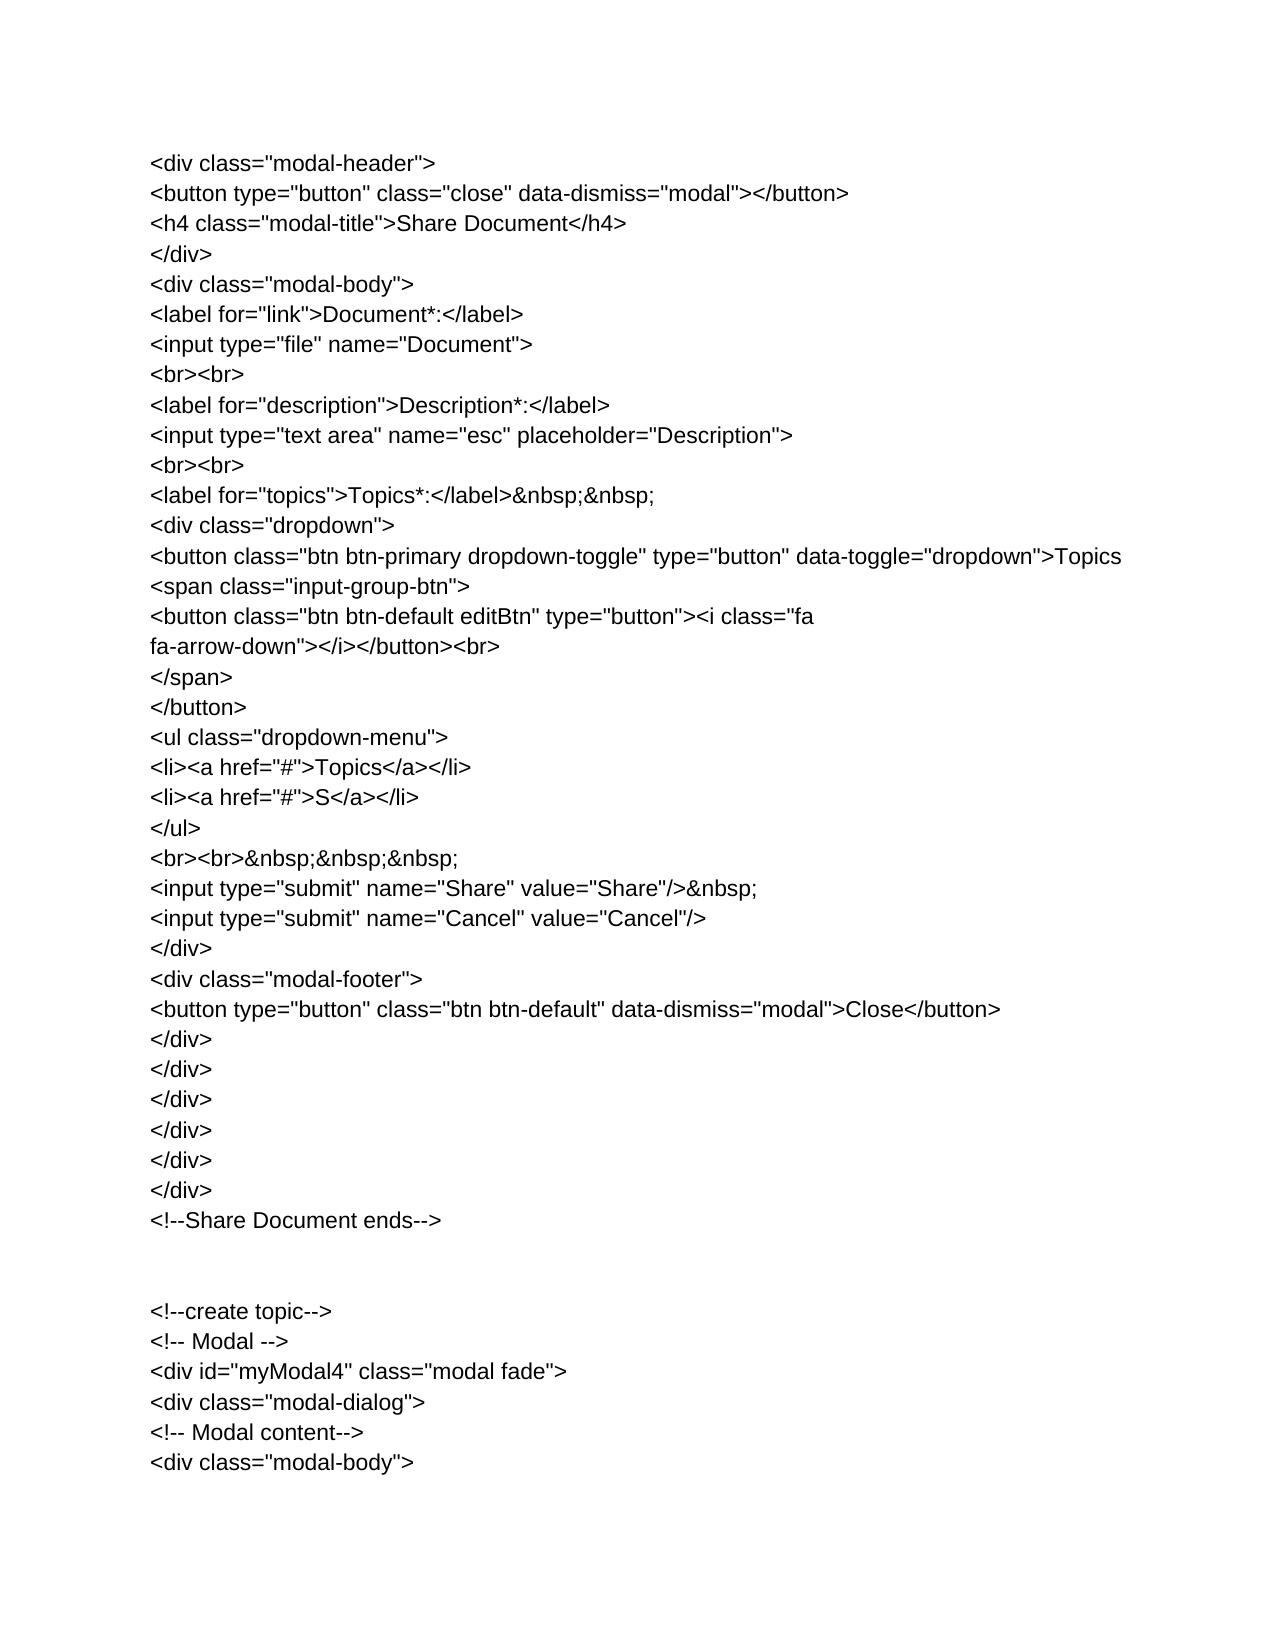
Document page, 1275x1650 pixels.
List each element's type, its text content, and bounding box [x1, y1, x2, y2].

text <label for="link">Document*:</label> [150, 301, 1125, 327]
text <li><a href="#">S</a></li> [150, 784, 1125, 811]
text <span class="input-group-btn"> [150, 573, 1125, 599]
text <div id="myModal4" class="modal fade"> [150, 1358, 1125, 1385]
text </div> [150, 1147, 1125, 1173]
text </div> [150, 1056, 1125, 1083]
text <h4 class="modal-title">Share Document</h4> [150, 210, 1125, 237]
text <!--create topic--> [150, 1298, 1125, 1324]
text <br><br>&nbsp;&nbsp;&nbsp; [150, 845, 1125, 871]
text </div> [150, 1117, 1125, 1143]
text <div class="modal-footer"> [150, 966, 1125, 992]
text </button> [150, 694, 1125, 720]
text <label for="description">Description*:</label> [150, 392, 1125, 418]
text <div class="modal-body"> [150, 1449, 1125, 1475]
text <br><br> [150, 452, 1125, 478]
text <input type="text area" name="esc" placeholder="Description"> [150, 422, 1125, 448]
text <input type="submit" name="Cancel" value="Cancel"/> [150, 905, 1125, 932]
text <div class="modal-dialog"> [150, 1388, 1125, 1415]
text <input type="submit" name="Share" value="Share"/>&nbsp; [150, 875, 1125, 901]
text <!-- Modal content--> [150, 1419, 1125, 1445]
text <button class="btn btn-default editBtn" type="button"><i class="fa fa-arrow-down"></i></button><br> [150, 603, 1125, 660]
text <button type="button" class="close" data-dismiss="modal"></button> [150, 180, 1125, 207]
text <br><br> [150, 361, 1125, 388]
text <div class="dropdown"> [150, 512, 1125, 539]
text <!-- Modal --> [150, 1328, 1125, 1354]
text </ul> [150, 814, 1125, 841]
text <div class="modal-header"> [150, 150, 1125, 176]
text </span> [150, 663, 1125, 690]
text </div> [150, 935, 1125, 962]
text <label for="topics">Topics*:</label>&nbsp;&nbsp; [150, 482, 1125, 509]
text <button type="button" class="btn btn-default" data-dismiss="modal">Close</button> [150, 996, 1125, 1022]
text <button class="btn btn-primary dropdown-toggle" type="button" data-toggle="dropdown">Topics [150, 543, 1125, 569]
text </div> [150, 1086, 1125, 1113]
text <input type="file" name="Document"> [150, 331, 1125, 358]
text <!--Share Document ends--> [150, 1207, 1125, 1234]
text </div> [150, 1177, 1125, 1203]
text <div class="modal-body"> [150, 271, 1125, 297]
text </div> [150, 241, 1125, 267]
text </div> [150, 1026, 1125, 1052]
text <li><a href="#">Topics</a></li> [150, 754, 1125, 781]
text <ul class="dropdown-menu"> [150, 724, 1125, 750]
